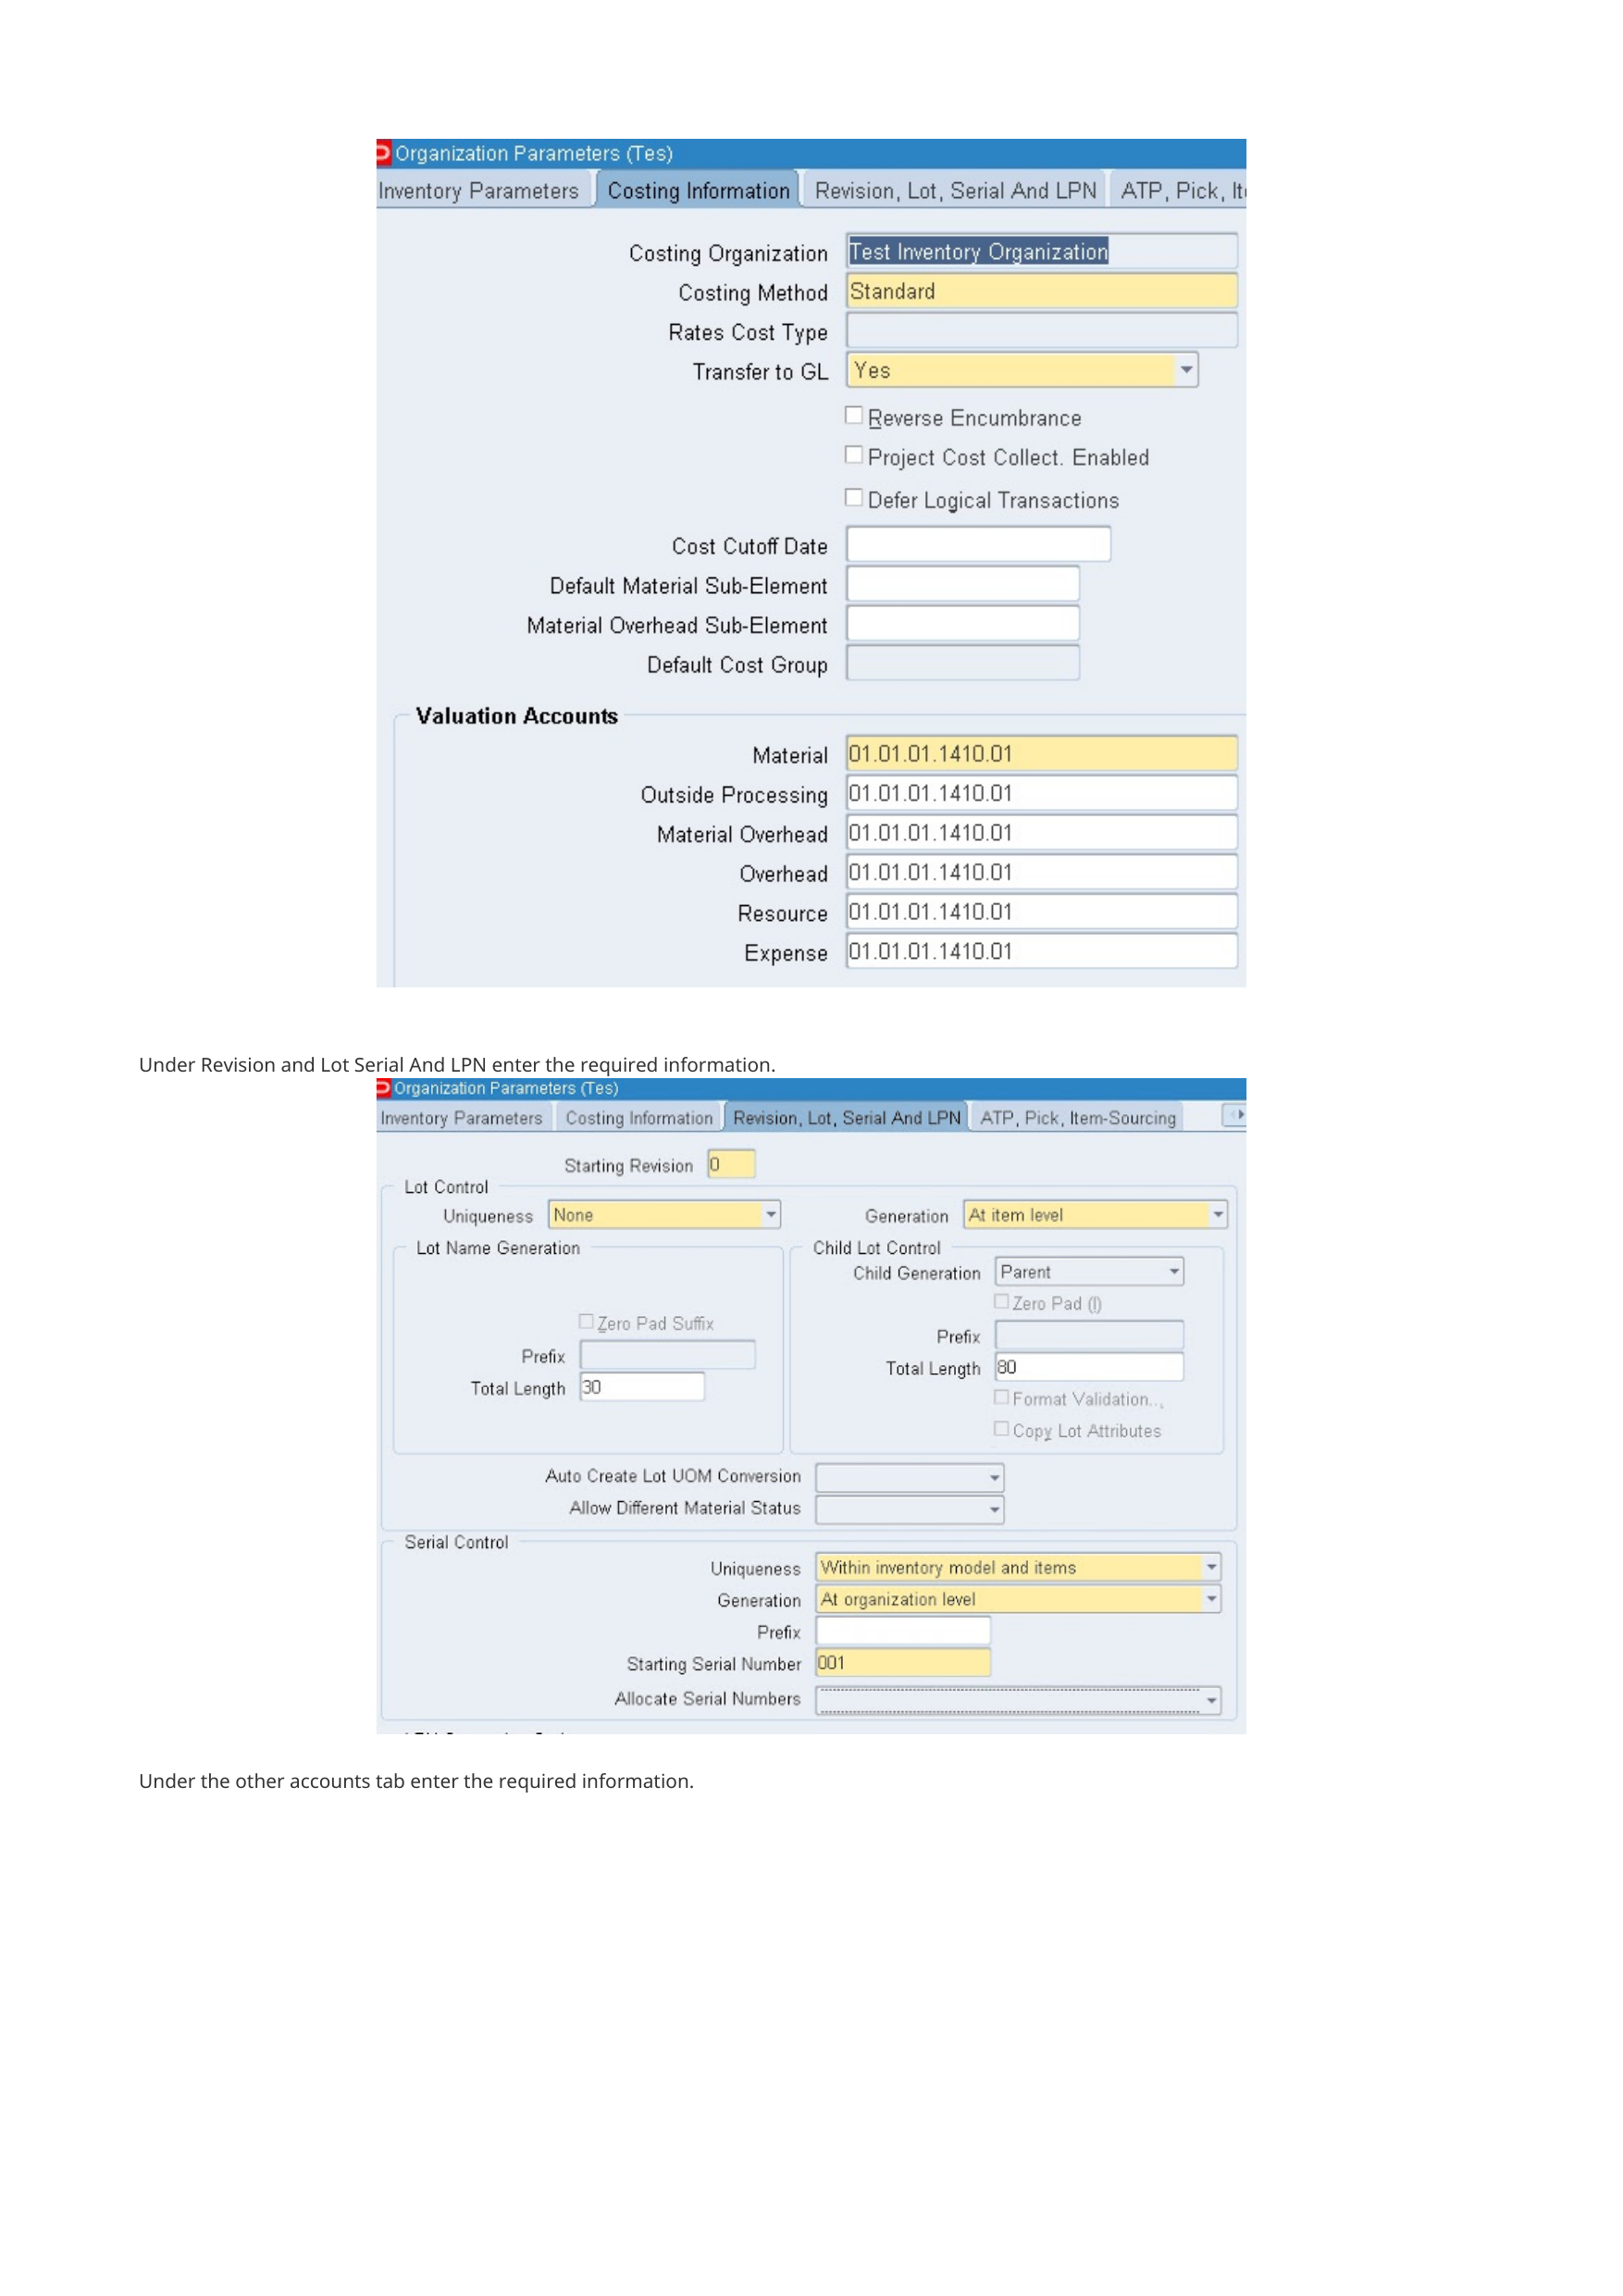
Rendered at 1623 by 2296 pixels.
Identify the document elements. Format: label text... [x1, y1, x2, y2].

picture [376, 139, 1247, 987]
text Under Revision and Lot Serial And LPN enter the required information. [139, 1048, 1484, 1078]
text Under the other accounts tab enter the required information. [139, 1733, 1484, 1794]
picture [376, 1078, 1247, 1734]
